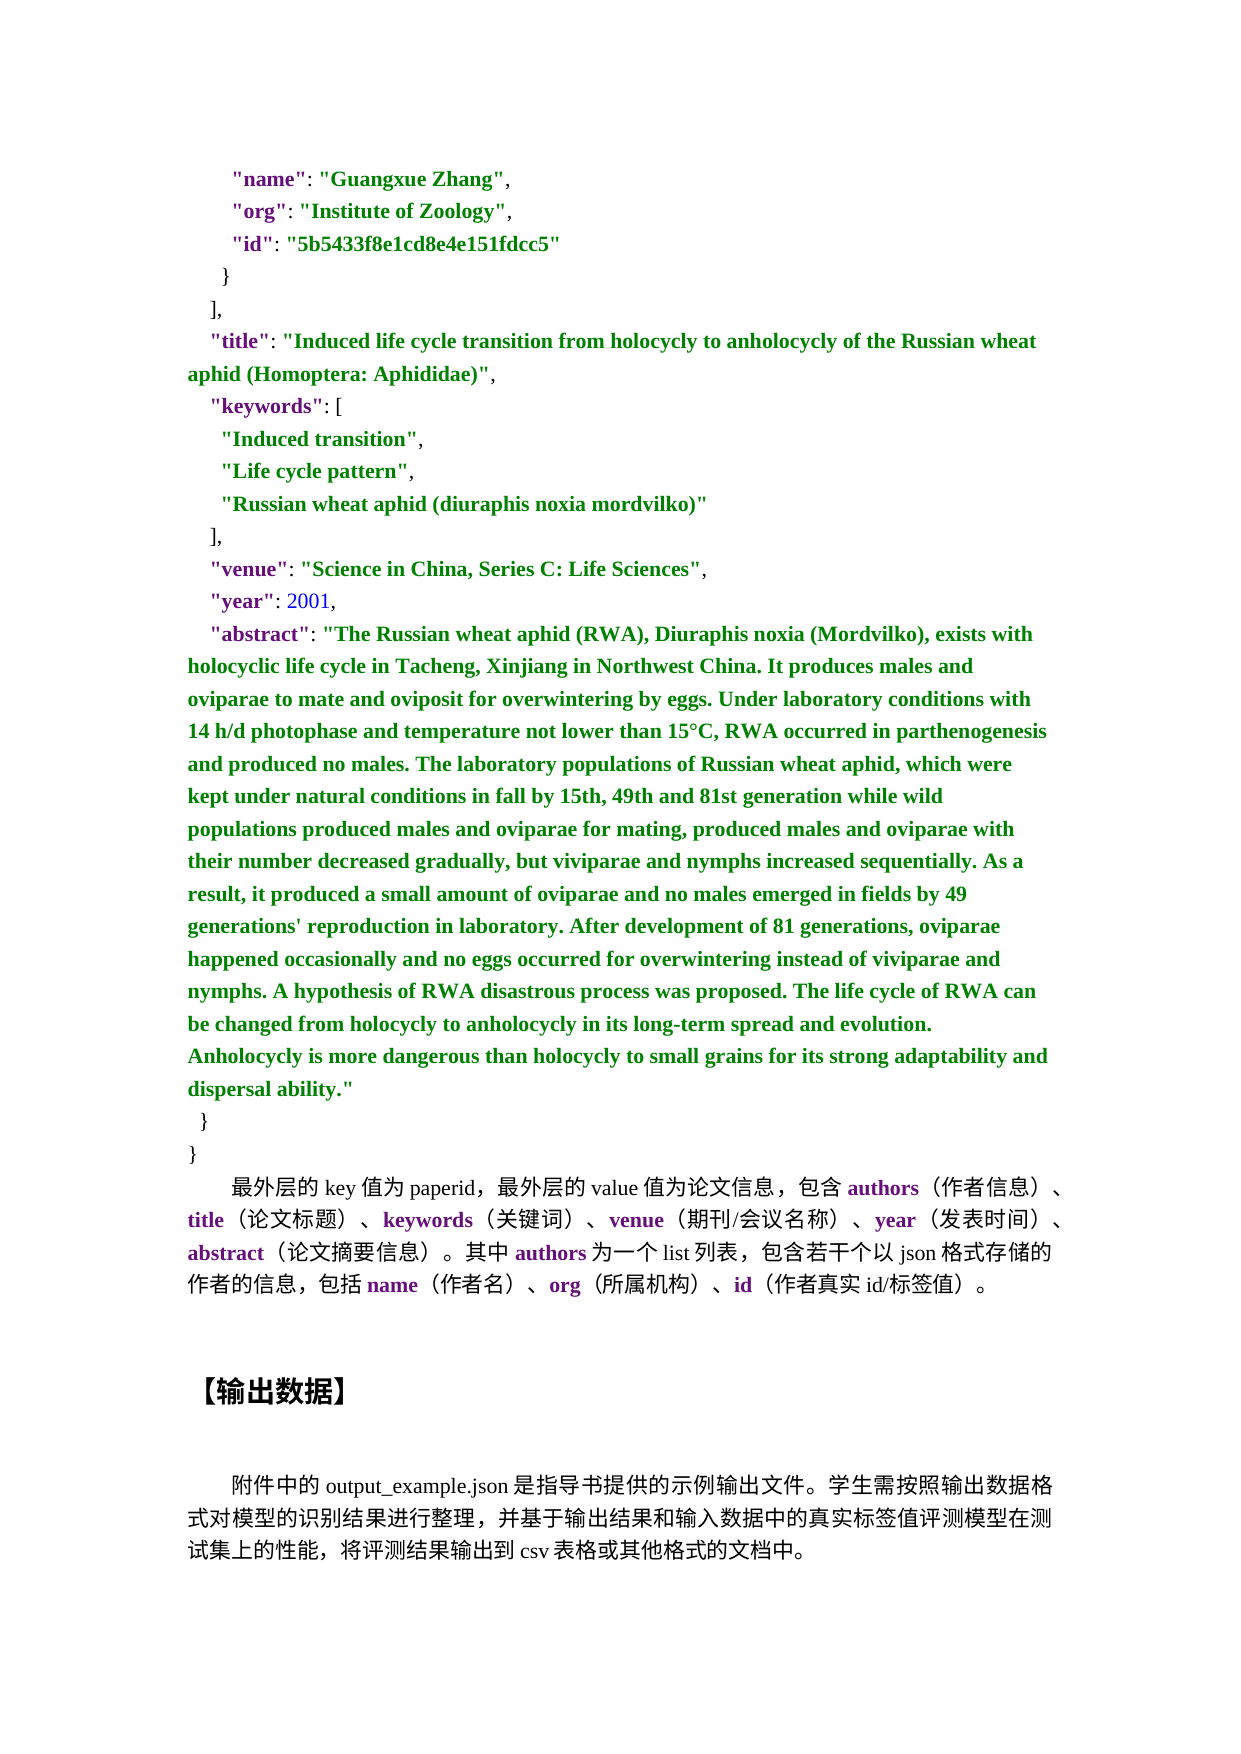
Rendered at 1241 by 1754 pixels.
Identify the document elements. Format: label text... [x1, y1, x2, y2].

text 附件中的output_example.json是指导书提供的示例输出文件。学生需按照输出数据格式对模型的识别结果进行整理，并基于输出结果和输入数据中的真实标签值评测模型在测试集上的性能，将评测结果输出到csv表格或其他格式的文档中。 [187, 1468, 1053, 1566]
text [187, 162, 1053, 1137]
text 最外层的key值为paperid，最外层的value值为论文信息，包含authors（作者信息）、title（论文标题）、keywords（关键词）、venue（期刊/会议名称）、year（发表时间）、abstract（论文摘要信息）。其中authors为一个list列表，包含若干个以json格式存储的作者的信息，包括name（作者名）、org（所属机构）、id（作者真实id/标签值）。 [187, 1169, 1053, 1299]
text } [187, 1137, 1053, 1169]
subtitle 【输出数据】 [187, 1357, 1053, 1422]
